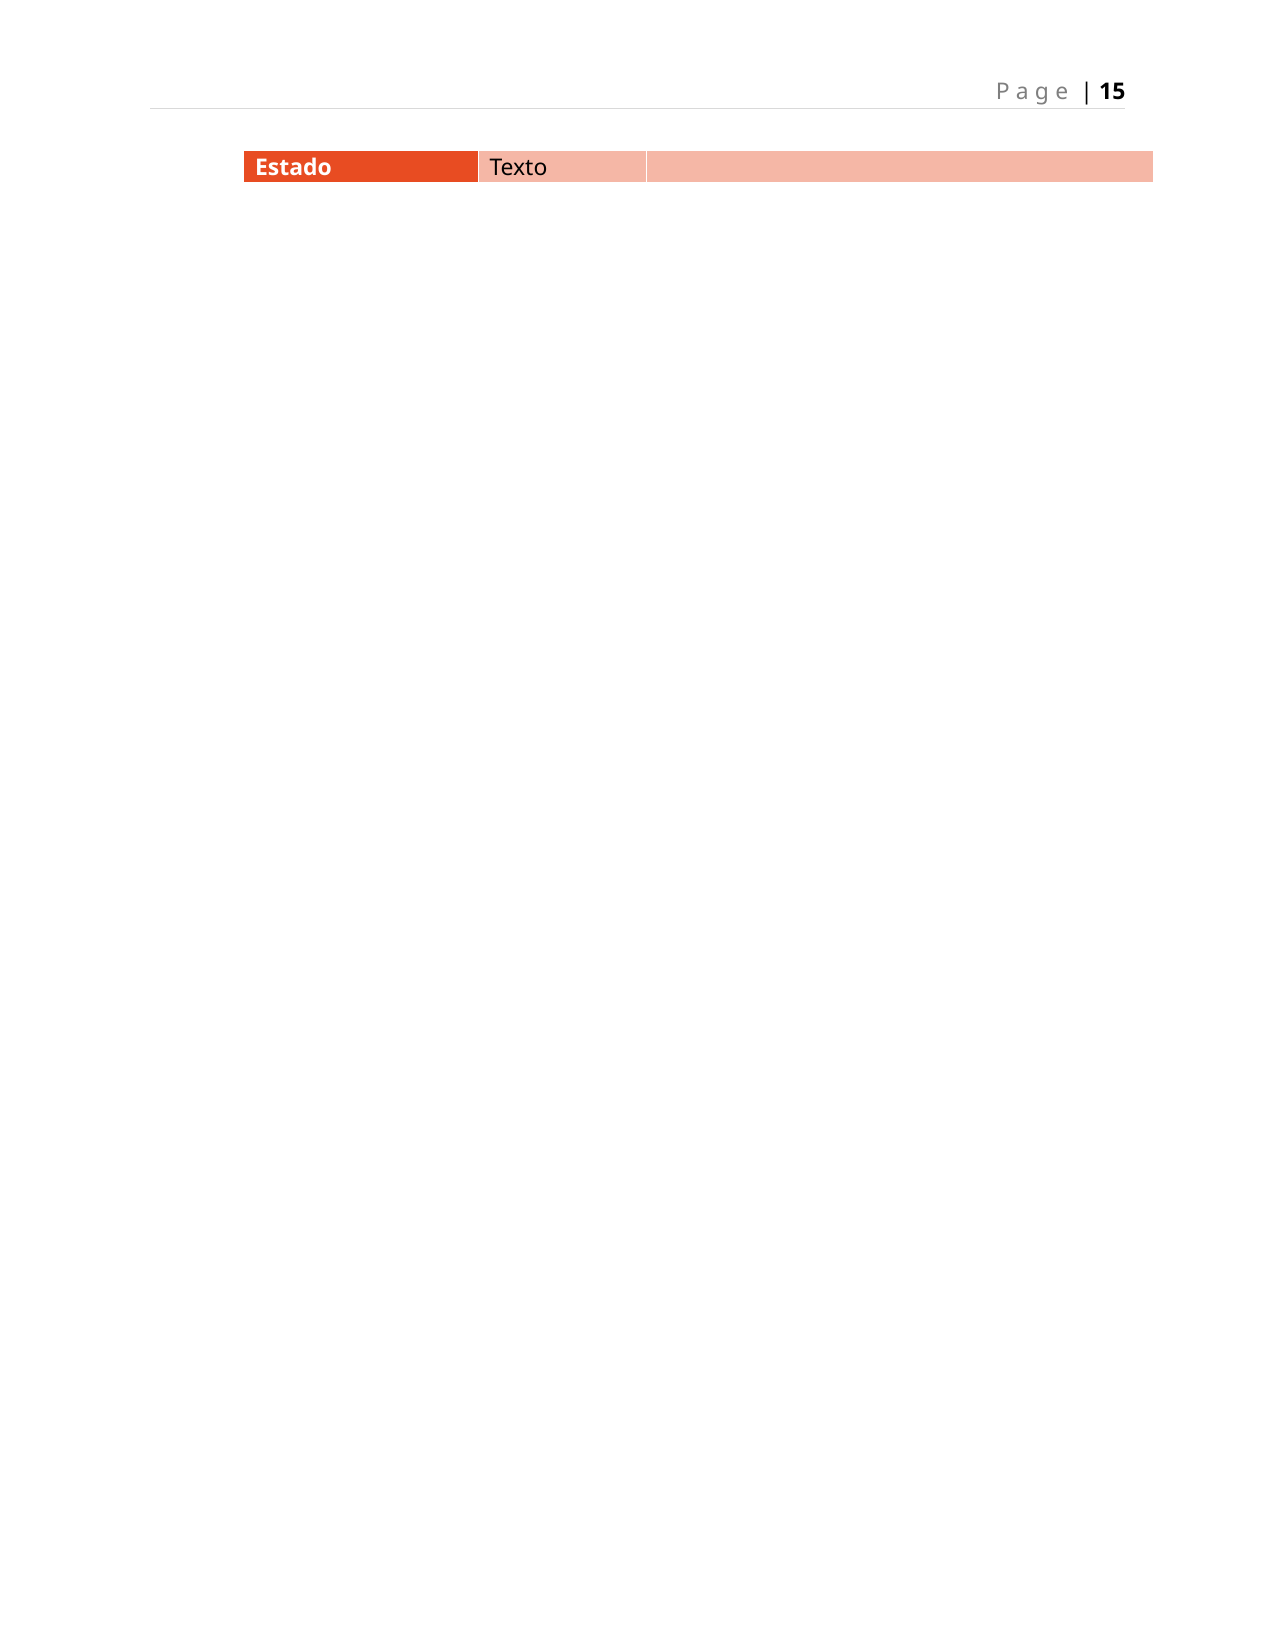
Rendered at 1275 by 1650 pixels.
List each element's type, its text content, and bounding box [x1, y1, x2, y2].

table_cell Texto [479, 151, 646, 182]
table_cell [647, 151, 1153, 182]
table_cell Estado [244, 151, 478, 182]
